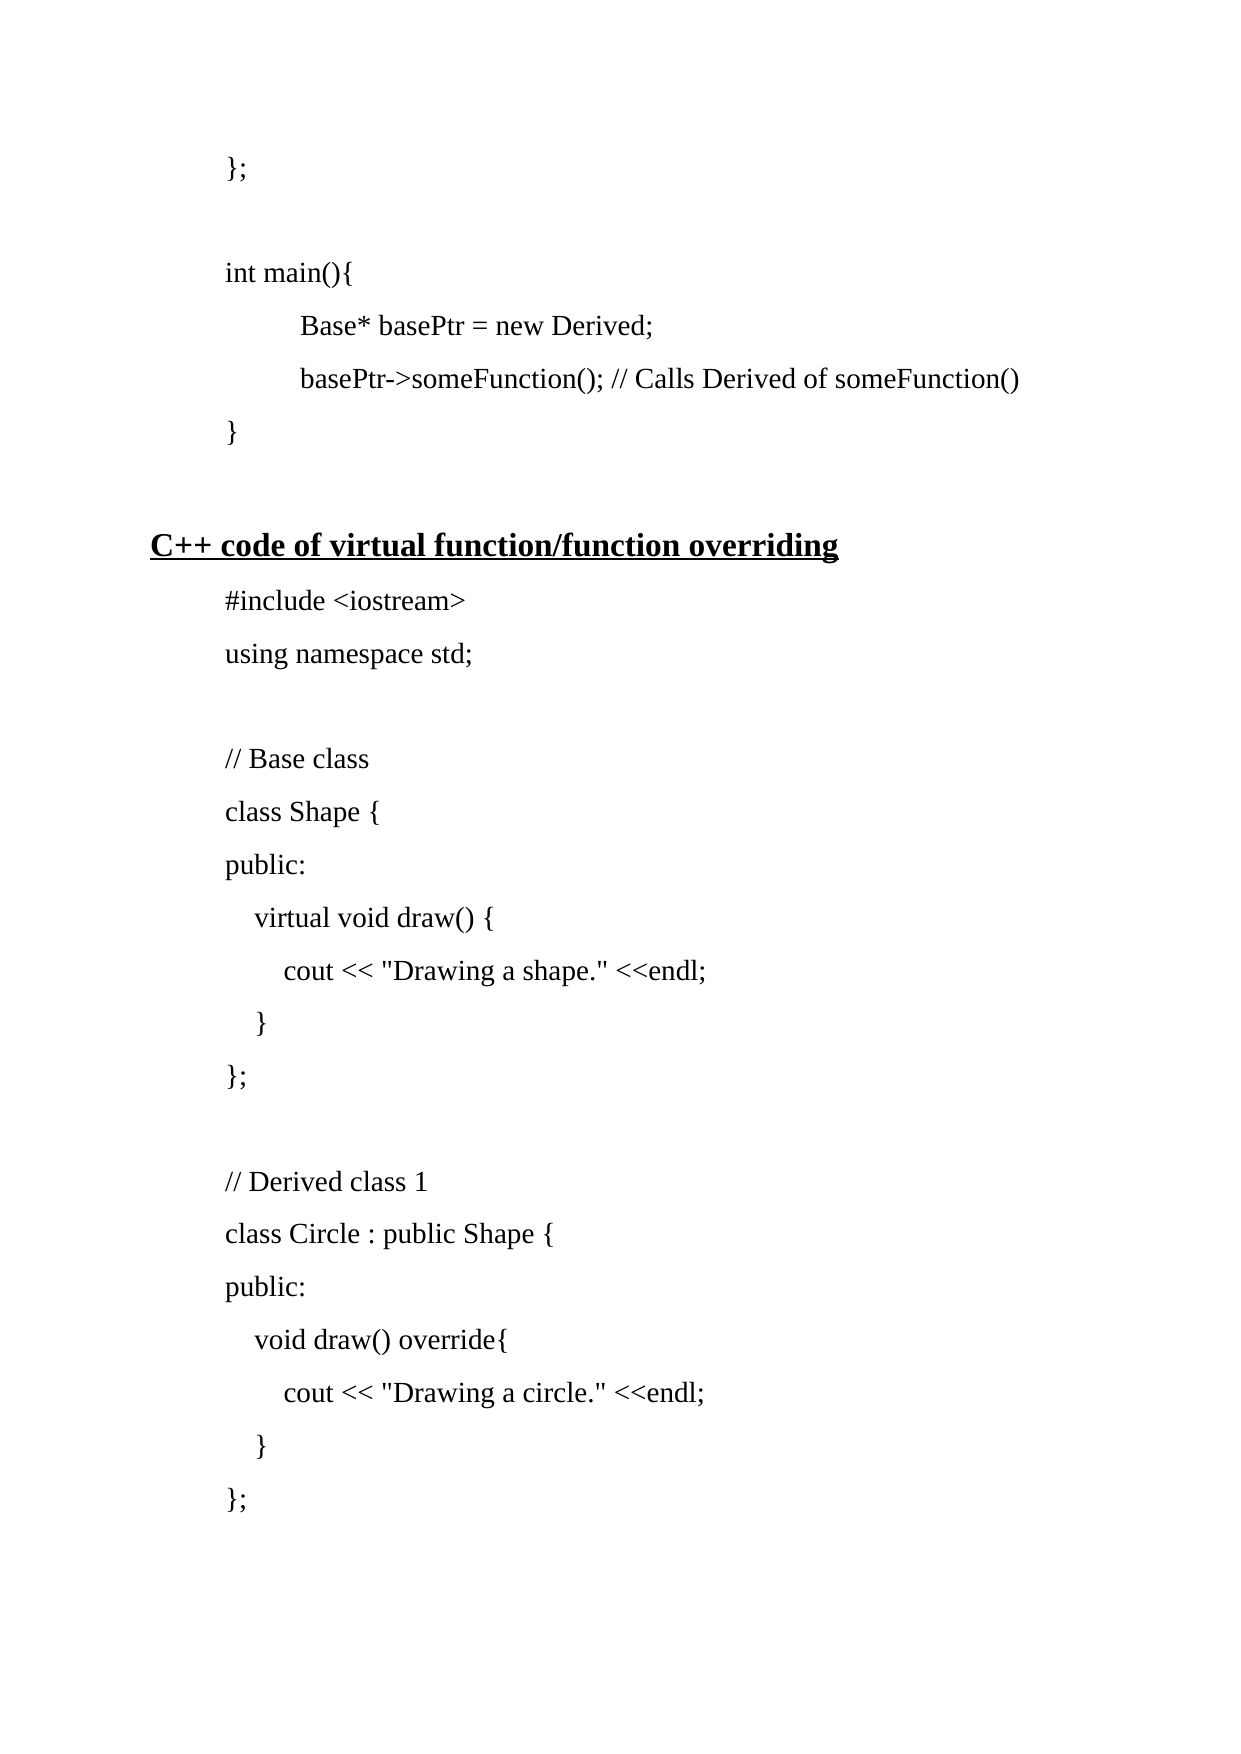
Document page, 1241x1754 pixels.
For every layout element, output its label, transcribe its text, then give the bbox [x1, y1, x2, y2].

text }; [225, 150, 1090, 183]
text C++ code of virtual function/function overriding [150, 525, 1090, 563]
text int main(){ [225, 256, 1090, 289]
text } [225, 1005, 1090, 1039]
text virtual void draw() { [225, 900, 1090, 933]
text public: [225, 1269, 1090, 1303]
text void draw() override{ [225, 1322, 1090, 1356]
text class Circle : public Shape { [225, 1217, 1090, 1250]
text class Shape { [225, 794, 1090, 828]
text Base* basePtr = new Derived; [225, 308, 1090, 342]
text }; [225, 1058, 1090, 1092]
text // Derived class 1 [225, 1164, 1090, 1197]
text }; [225, 1481, 1090, 1514]
text cout << "Drawing a circle." <<endl; [225, 1375, 1090, 1409]
text } [225, 414, 1090, 448]
text using namespace std; [225, 636, 1090, 669]
text public: [225, 847, 1090, 881]
text // Base class [225, 741, 1090, 775]
text } [225, 1428, 1090, 1461]
text basePtr->someFunction(); // Calls Derived of someFunction() [225, 361, 1090, 395]
text cout << "Drawing a shape." <<endl; [225, 953, 1090, 986]
text #include <iostream> [225, 583, 1090, 616]
